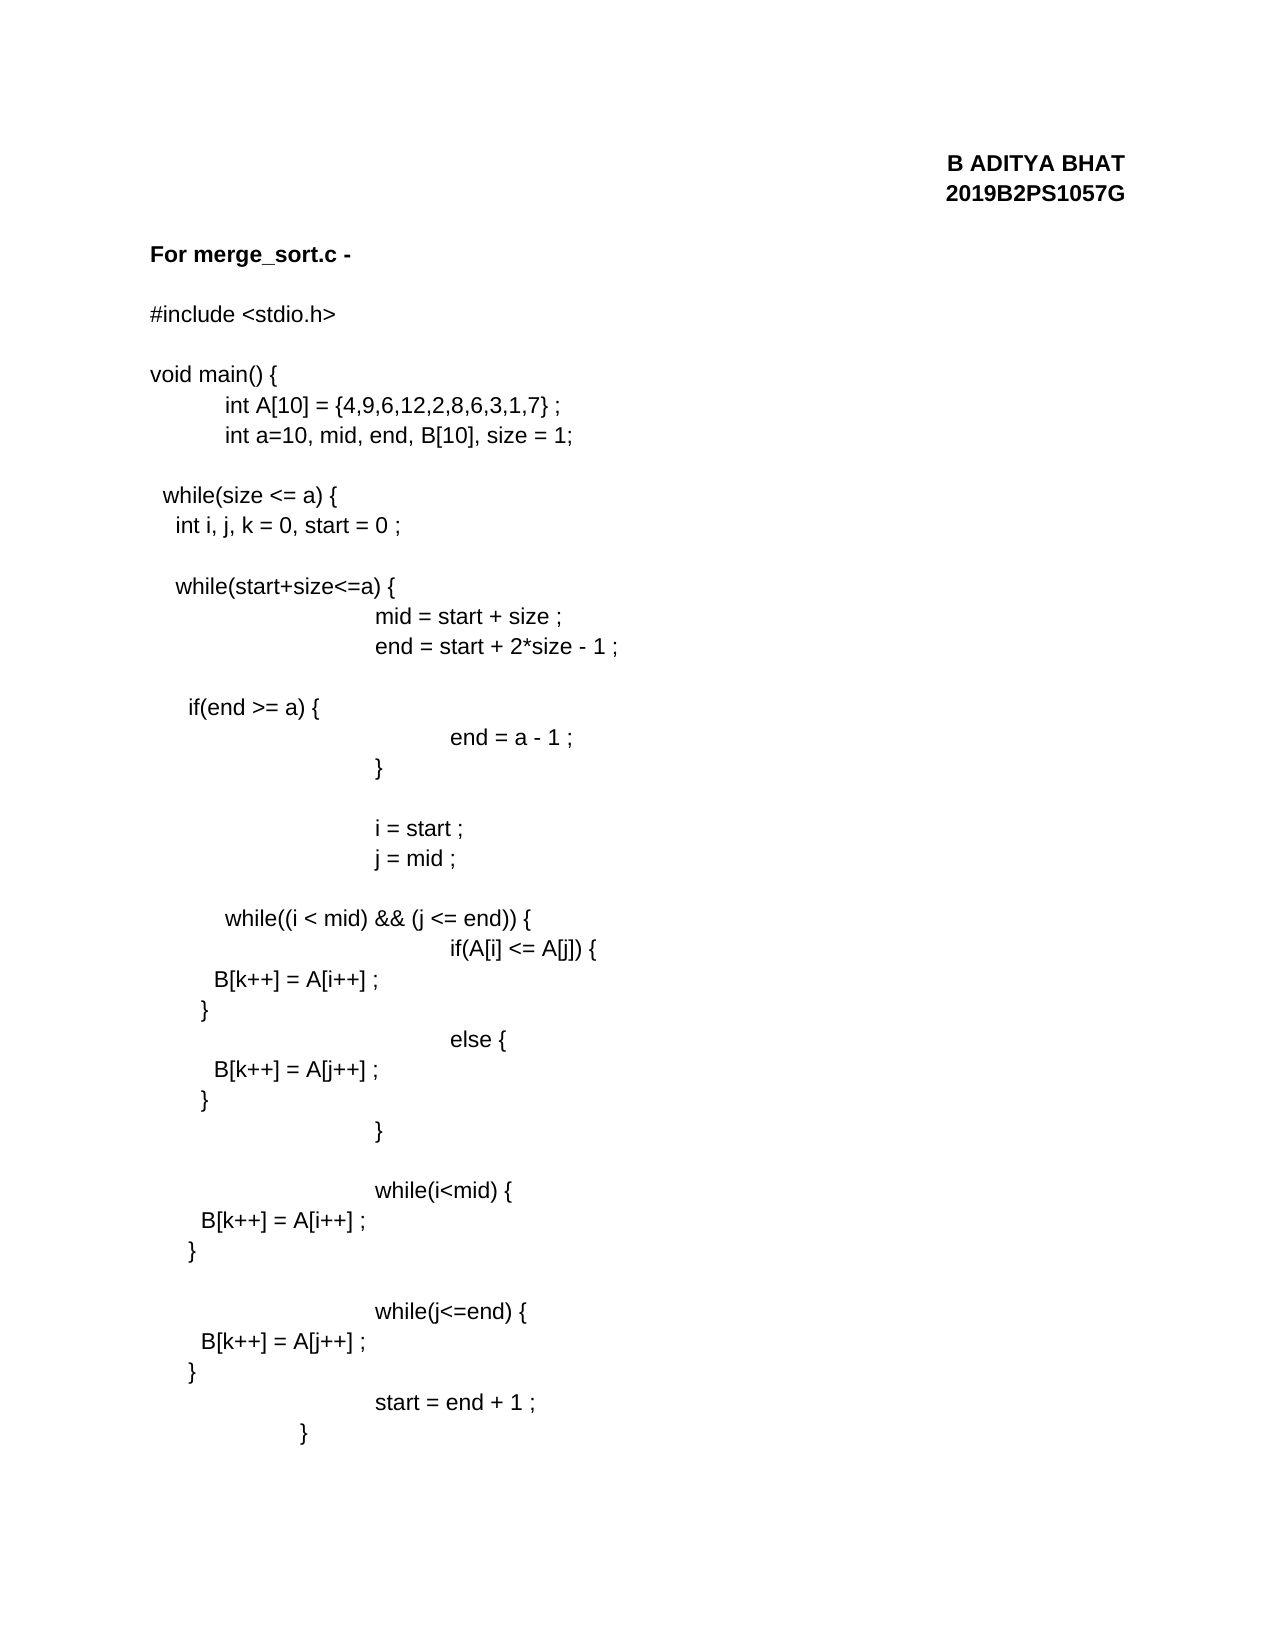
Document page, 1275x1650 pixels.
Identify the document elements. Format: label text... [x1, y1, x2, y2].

text j = mid ; [150, 845, 1125, 871]
text if(A[i] <= A[j]) { [150, 935, 1125, 962]
text int a=10, mid, end, B[10], size = 1; [150, 422, 1125, 448]
text int A[10] = {4,9,6,12,2,8,6,3,1,7} ; [150, 392, 1125, 418]
text while(i<mid) { [150, 1177, 1125, 1203]
text B[k++] = A[i++] ; [150, 966, 1125, 992]
text while(j<=end) { [150, 1298, 1125, 1324]
text end = a - 1 ; [150, 724, 1125, 750]
text B ADITYA BHAT [150, 150, 1125, 176]
text } [150, 1086, 1125, 1113]
text else { [150, 1026, 1125, 1052]
text } [150, 1117, 1125, 1143]
text B[k++] = A[j++] ; [150, 1056, 1125, 1083]
text #include <stdio.h> [150, 301, 1125, 327]
text start = end + 1 ; [150, 1388, 1125, 1415]
text while(start+size<=a) { [150, 573, 1125, 599]
text while(size <= a) { [150, 482, 1125, 509]
text 2019B2PS1057G [150, 180, 1125, 207]
text B[k++] = A[i++] ; [150, 1207, 1125, 1234]
text B[k++] = A[j++] ; [150, 1328, 1125, 1354]
text For merge_sort.c - [150, 241, 1125, 267]
text } [150, 1358, 1125, 1385]
text int i, j, k = 0, start = 0 ; [150, 512, 1125, 539]
text while((i < mid) && (j <= end)) { [150, 905, 1125, 932]
text i = start ; [150, 814, 1125, 841]
text } [150, 996, 1125, 1022]
text if(end >= a) { [150, 694, 1125, 720]
text end = start + 2*size - 1 ; [150, 633, 1125, 660]
text void main() { [150, 361, 1125, 388]
text } [150, 754, 1125, 781]
text } [150, 1419, 1125, 1445]
text mid = start + size ; [150, 603, 1125, 629]
text } [150, 1237, 1125, 1264]
